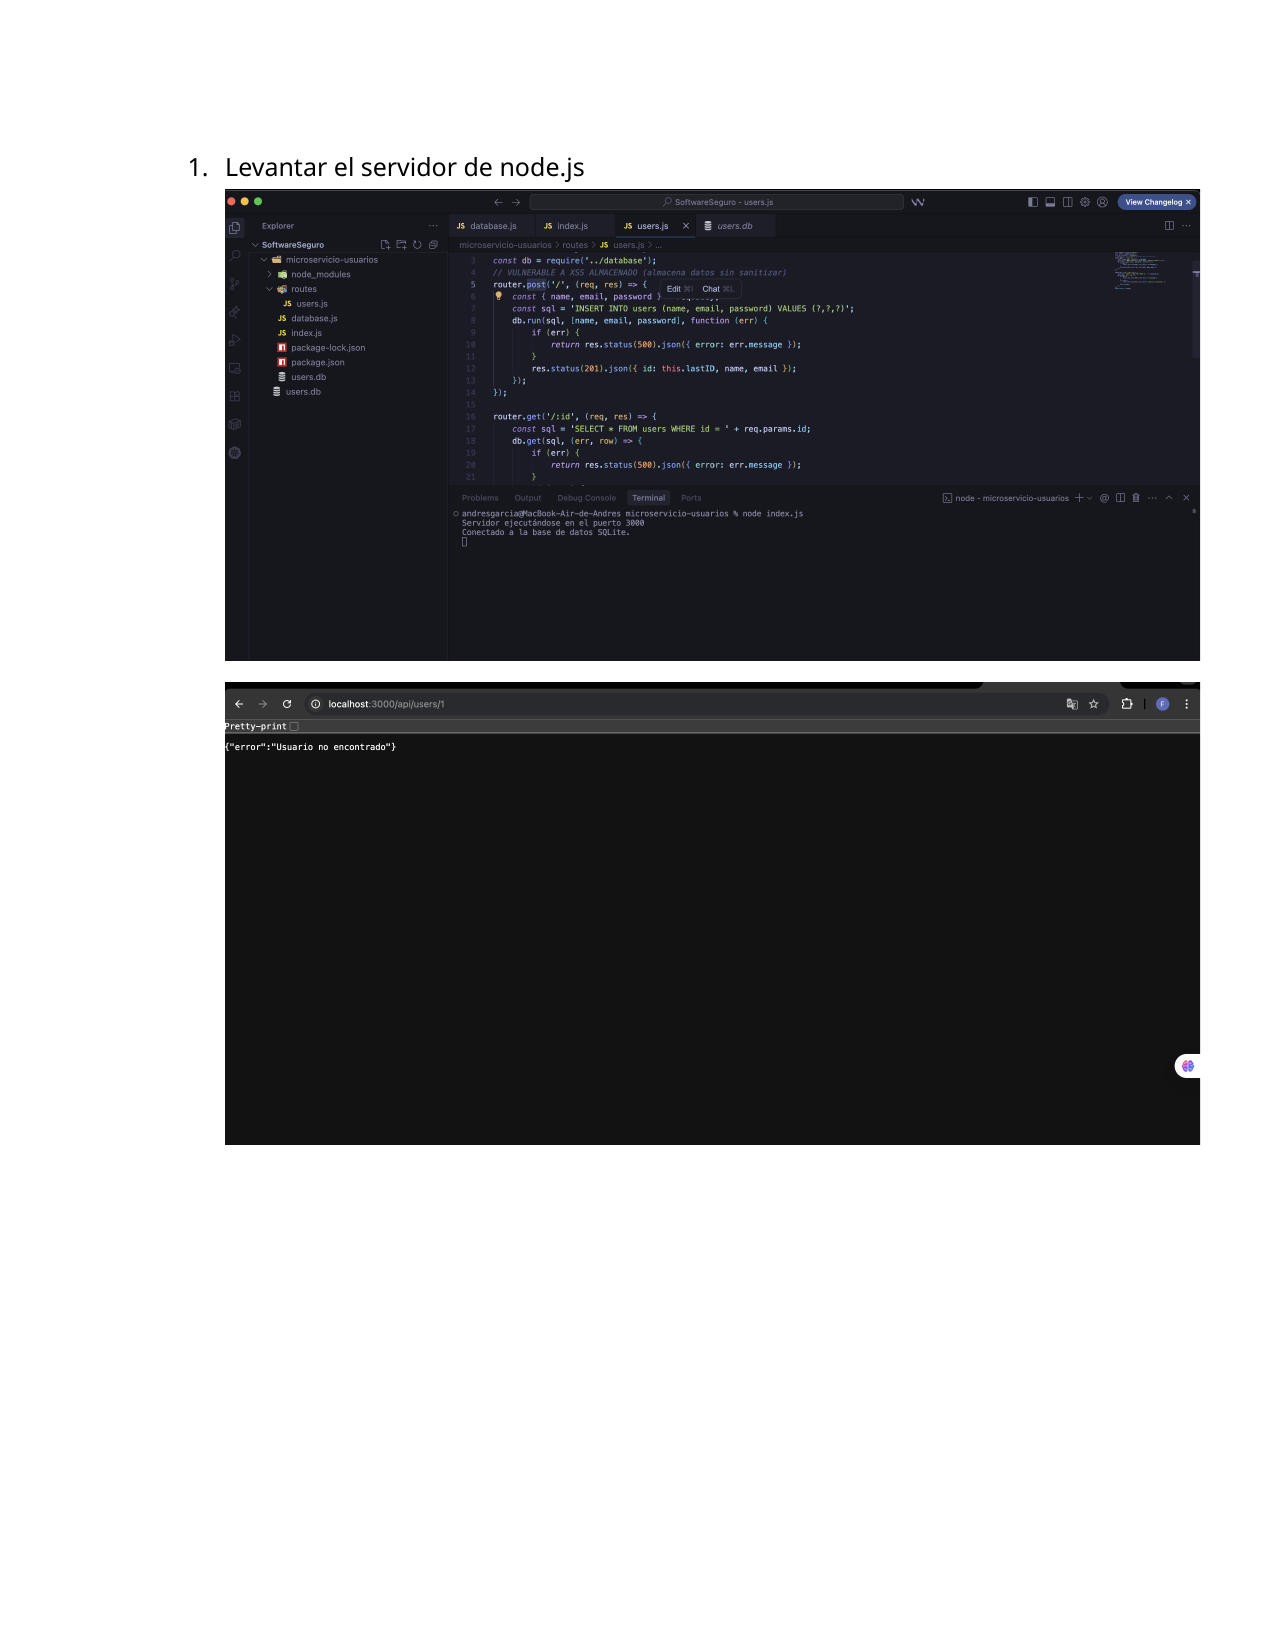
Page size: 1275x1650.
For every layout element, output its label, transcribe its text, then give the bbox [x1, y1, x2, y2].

picture [225, 189, 1200, 661]
picture [225, 682, 1200, 1145]
